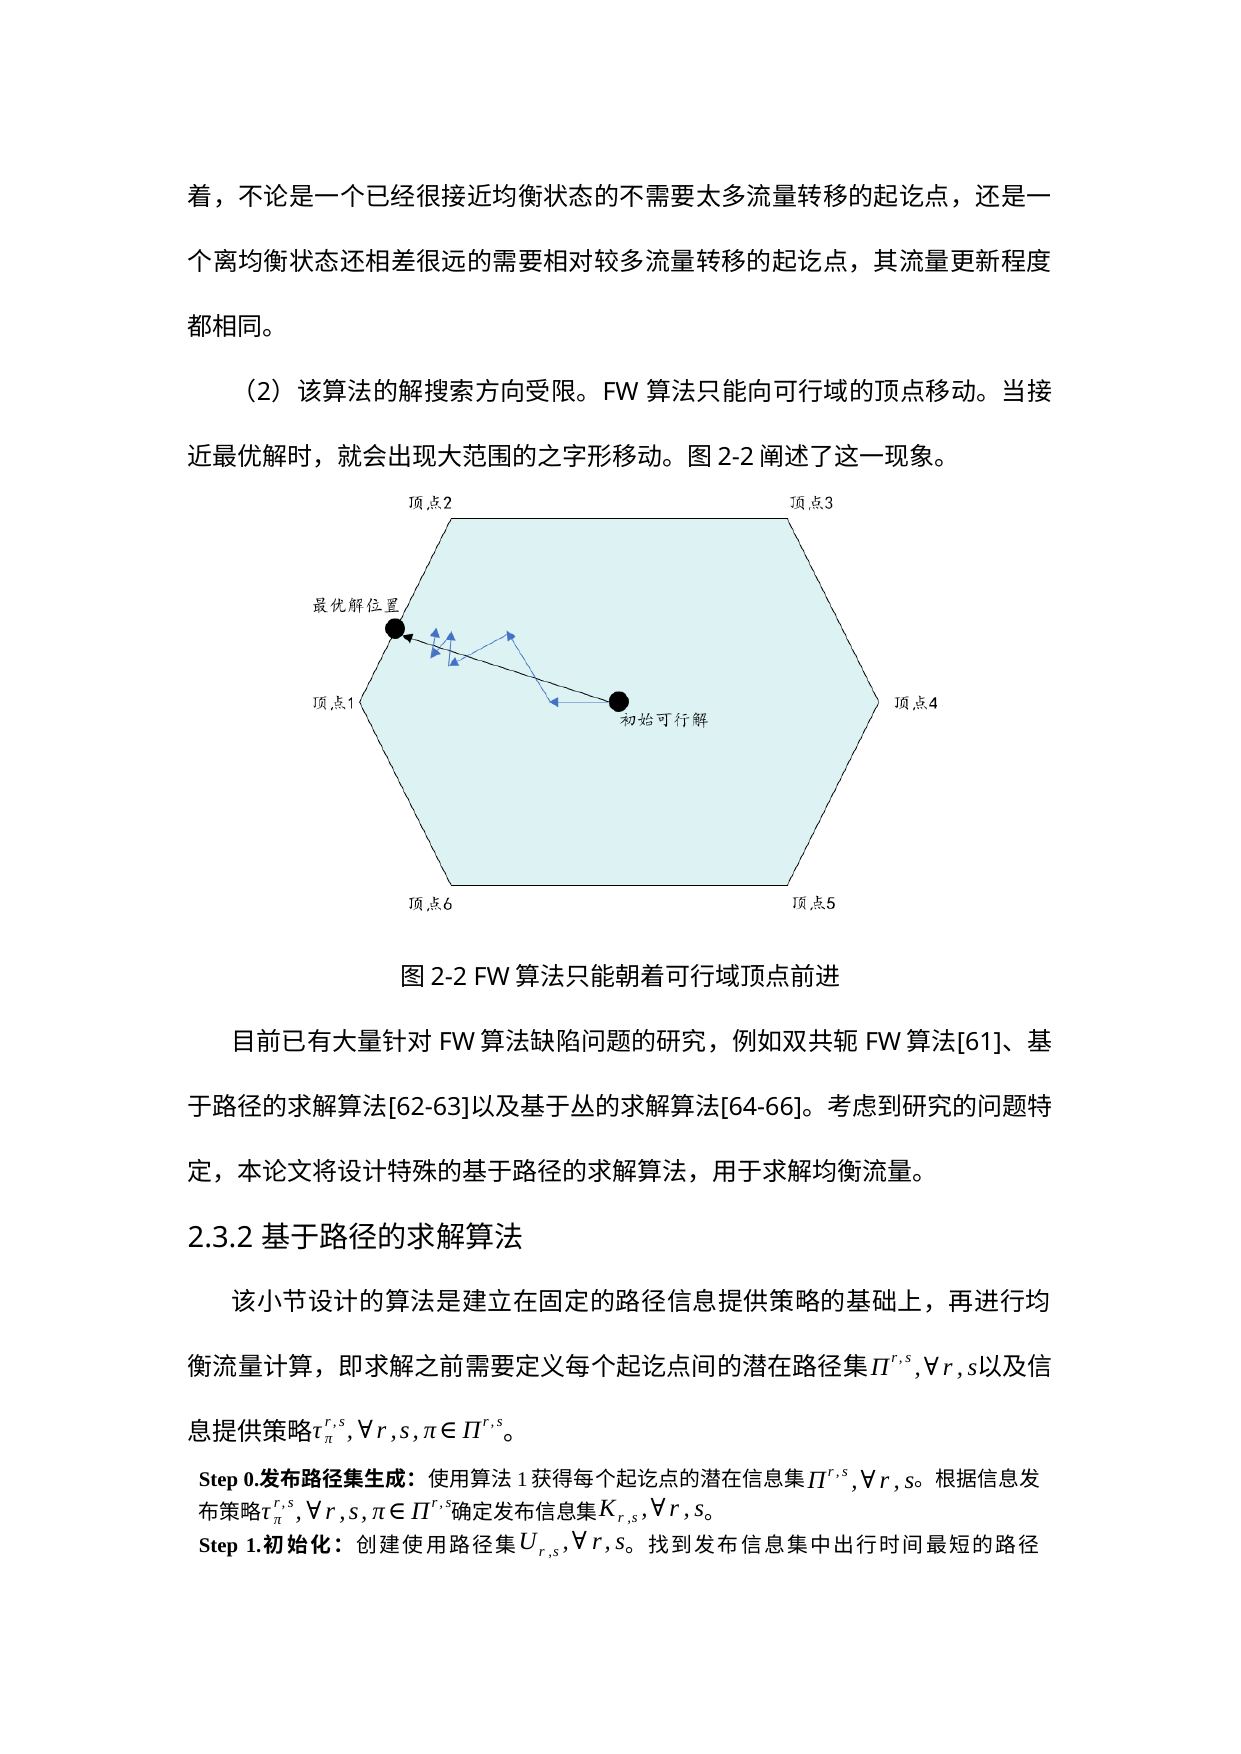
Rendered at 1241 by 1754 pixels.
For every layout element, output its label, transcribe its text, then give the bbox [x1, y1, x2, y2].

text 该小节设计的算法是建立在固定的路径信息提供策略的基础上，再进行均衡流量计算，即求解之前需要定义每个起讫点间的潜在路径集以及信息提供策略。 [187, 1267, 1053, 1462]
text （2）该算法的解搜索方向受限。FW 算法只能向可行域的顶点移动。当接近最优解时，就会出现大范围的之字形移动。图2-2阐述了这一现象。 [187, 357, 1053, 487]
table_header Step 0.发布路径集生成：使用算法1获得每个起讫点的潜在信息集。根据信息发布策略确定发布信息集。 [188, 1462, 1052, 1528]
picture [288, 487, 952, 919]
table_cell Step 1.初始化：创建使用路径集。找到发布信息集中出行时间最短的路径，将对应起讫点的出行需求量分配至该路径上，并将该路径添加到使用路径集中。此时可以得到网络路径流量向量和网络弧流量向量。更新出行成本，设置迭代次数。 [188, 1528, 1052, 1559]
text 图2-2 FW算法只能朝着可行域顶点前进 [187, 942, 1053, 1007]
text 目前已有大量针对FW算法缺陷问题的研究，例如双共轭FW算法[61]、基于路径的求解算法[62-63]以及基于丛的求解算法[64-66]。考虑到研究的问题特定，本论文将设计特殊的基于路径的求解算法，用于求解均衡流量。 [187, 1007, 1053, 1202]
text 2.3.2 基于路径的求解算法 [187, 1202, 1053, 1267]
text （1）该算法未单独考虑每个起讫点。FW中的解更新步长为定值，这意味着，不论是一个已经很接近均衡状态的不需要太多流量转移的起讫点，还是一个离均衡状态还相差很远的需要相对较多流量转移的起讫点，其流量更新程度都相同。 [187, 162, 1053, 357]
